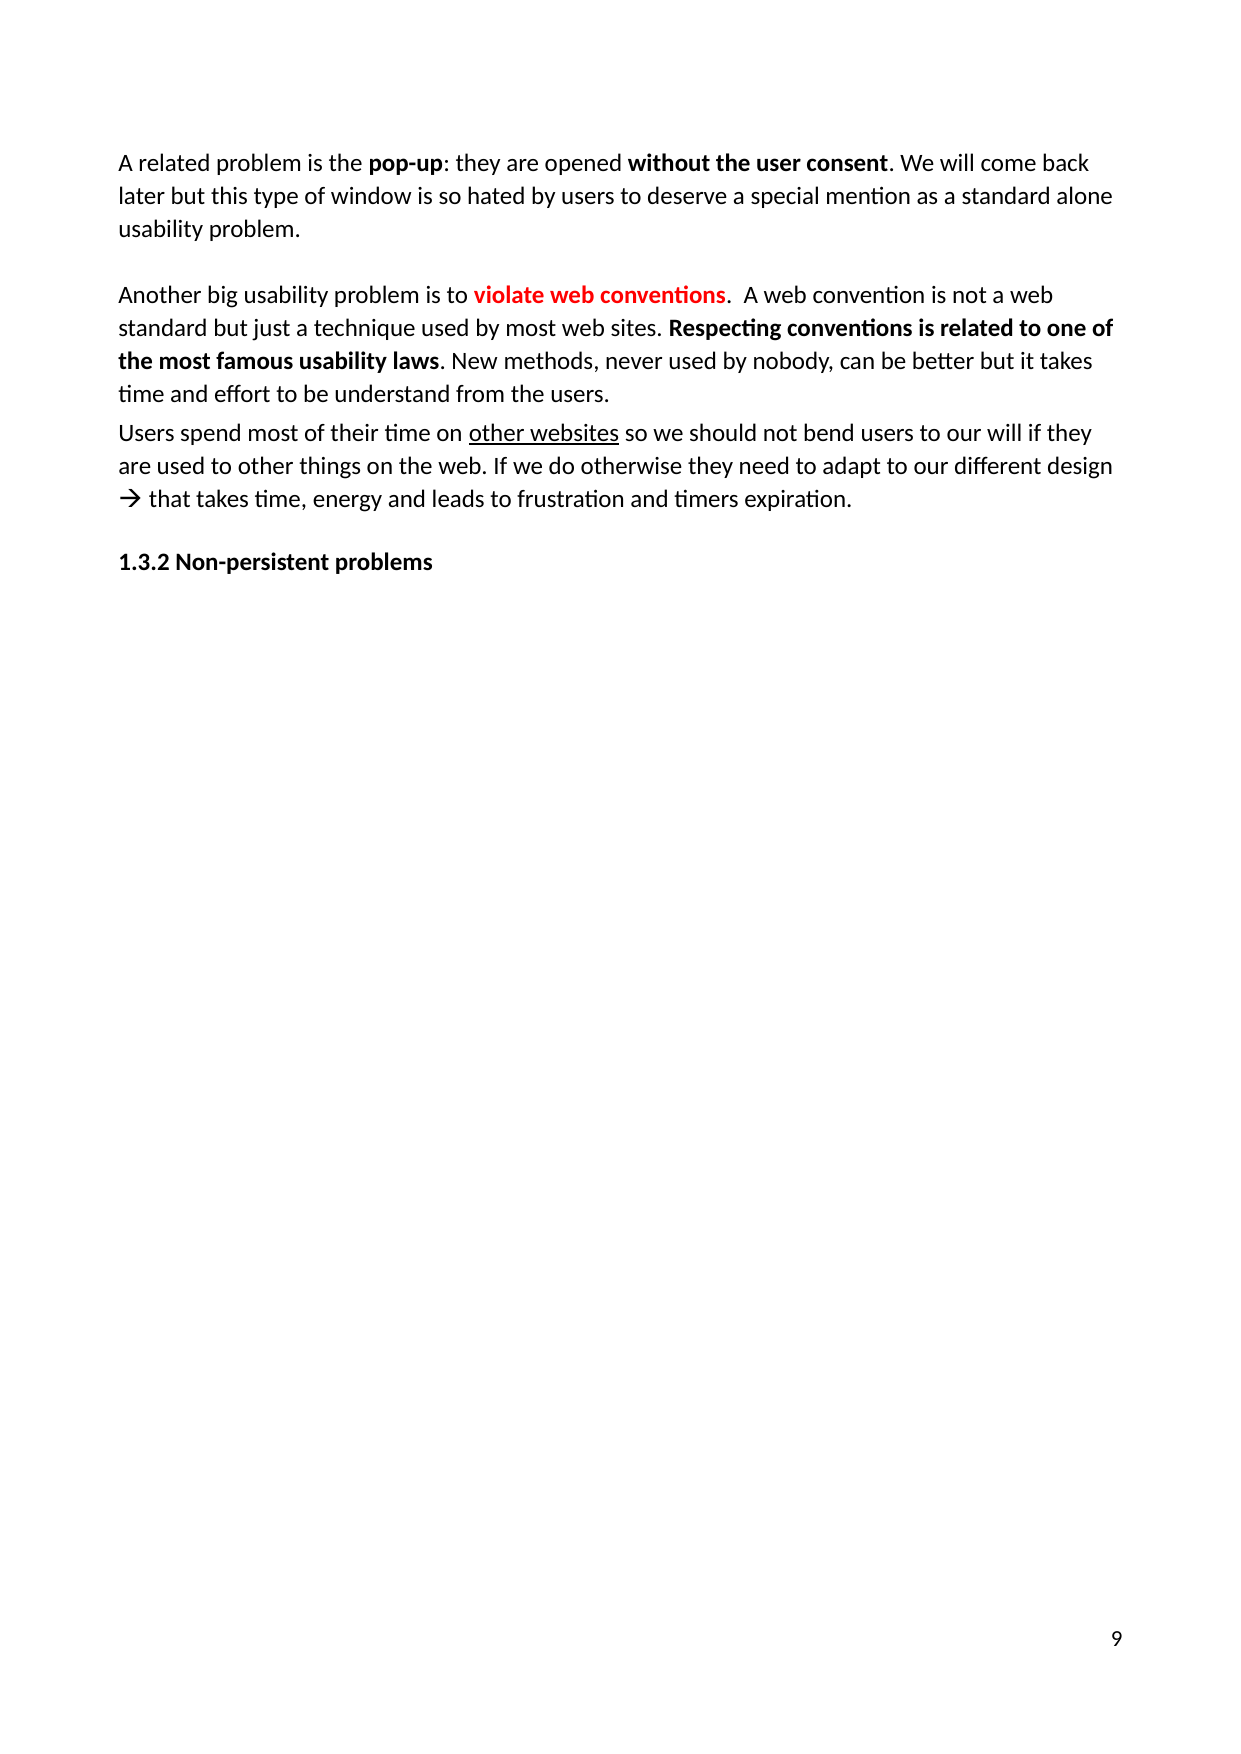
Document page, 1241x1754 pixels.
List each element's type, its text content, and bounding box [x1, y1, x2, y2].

text 1.3.2 Non-persistent problems [118, 546, 1122, 577]
text A related problem is the pop-up: they are opened without the user consent. We will come back later but this type of window is so hated by users to deserve a special mention as a standard alone usability problem. [118, 148, 1122, 244]
text Another big usability problem is to violate web conventions. A web convention is not a web standard but just a technique used by most web sites. Respecting conventions is related to one of the most famous usability laws. New methods, never used by nobody, can be better but it takes time and effort to be understand from the users. [118, 279, 1122, 408]
text Users spend most of their time on other websites so we should not bend users to our will if they are used to other things on the web. If we do otherwise they need to adapt to our different design that takes time, energy and leads to frustration and timers expiration. [118, 417, 1122, 513]
